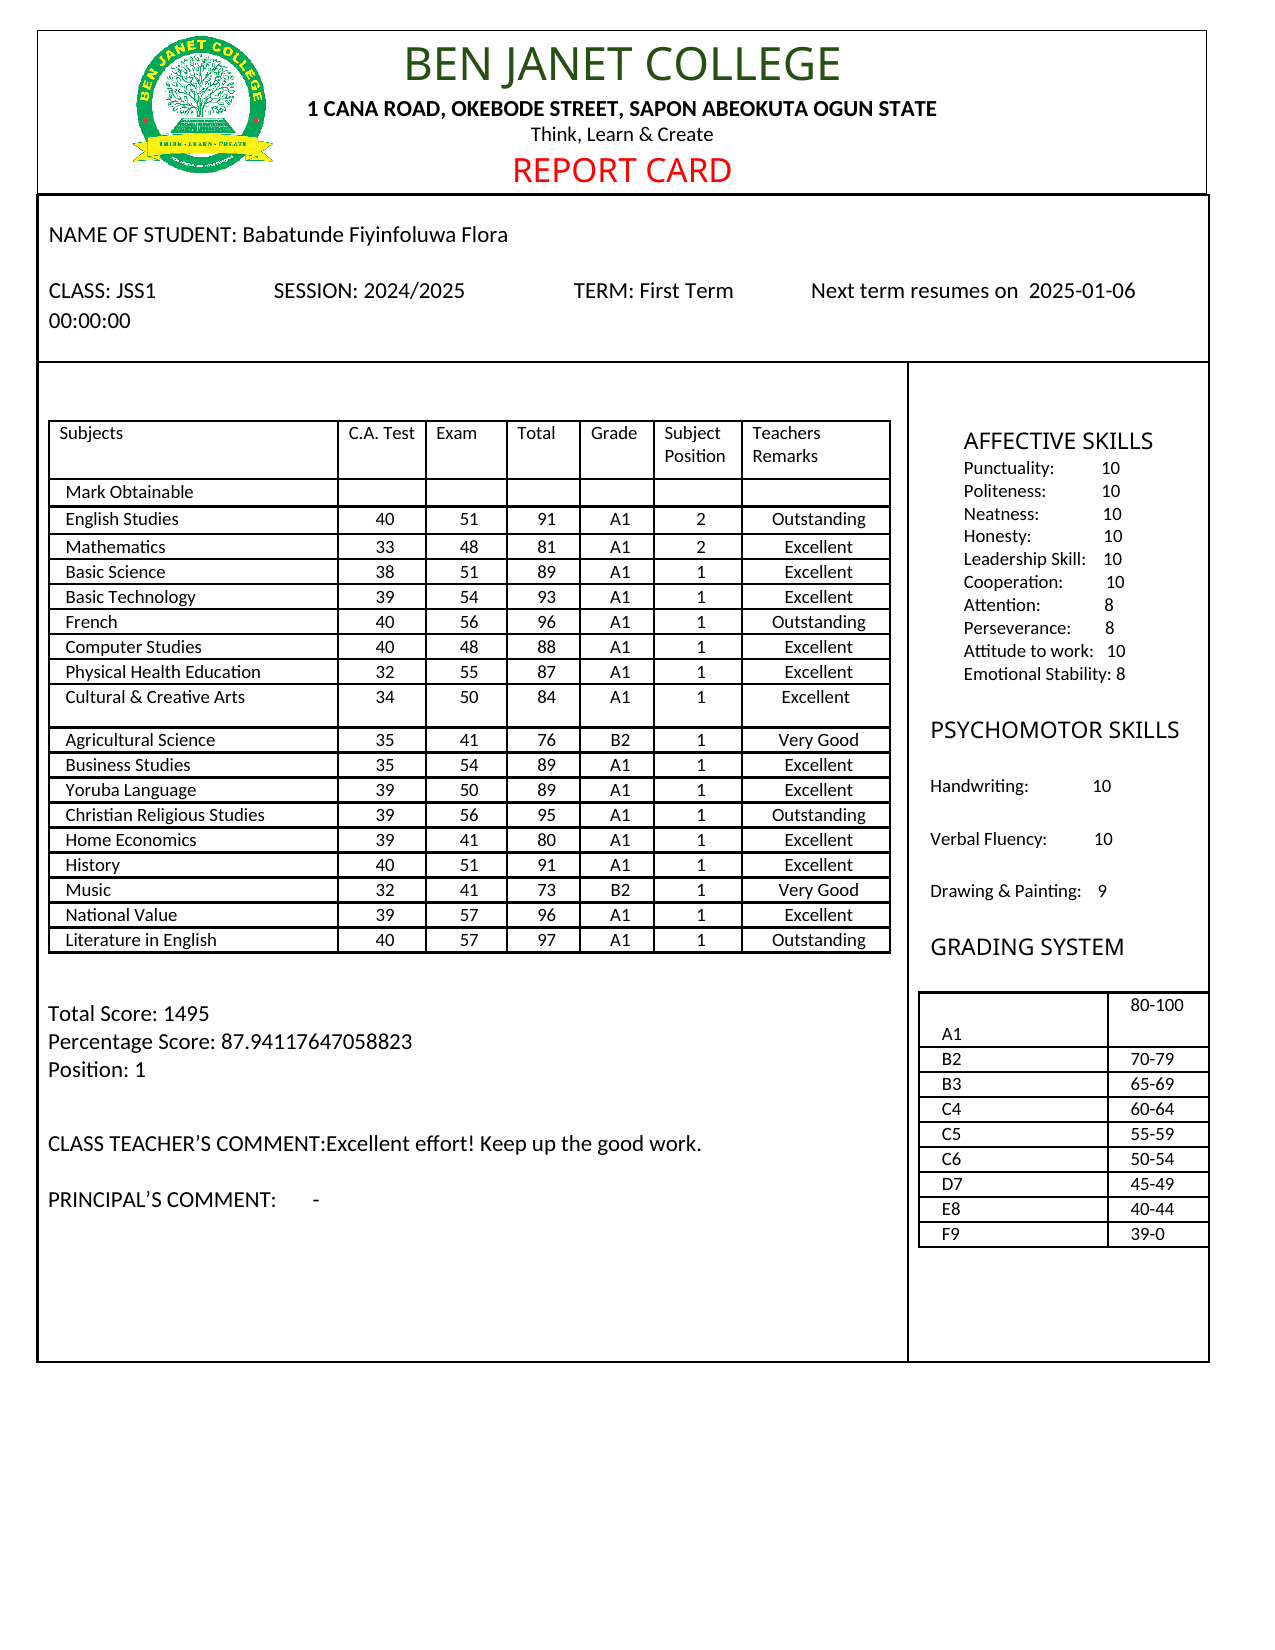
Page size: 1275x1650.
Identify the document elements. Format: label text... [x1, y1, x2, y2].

table_header BEN JANET COLLEGE 1 CANA ROAD, OKEBODE STREET, SAPON ABEOKUTA OGUN STATE Think, Learn & Create REPORT CARD [38, 31, 1206, 192]
table_header NAME OF STUDENT: Babatunde Fiyinfoluwa Flora CLASS: JSS1 SESSION: 2024/2025 TERM: First Term Next term resumes on 2025-01-06 00:00:00 [39, 196, 1208, 361]
table_header Total Score: 1495 Percentage Score: 87.94117647058823 Position: 1 CLASS TEACHER’S COMMENT:Excellent effort! Keep up the good work. PRINCIPAL’S COMMENT: - [39, 363, 907, 1361]
table_header AFFECTIVE SKILLS Punctuality: 10 Politeness: 10 Neatness: 10 Honesty: 10 Leadership Skill: 10 Cooperation: 10 Attention: 8 Perseverance: 8 Attitude to work: 10 Emotional Stability: 8 PSYCHOMOTOR SKILLS Handwriting: 10 Verbal Fluency: 10 Drawing & Painting: 9 GRADING SYSTEM [909, 363, 1208, 1361]
picture [132, 36, 273, 173]
